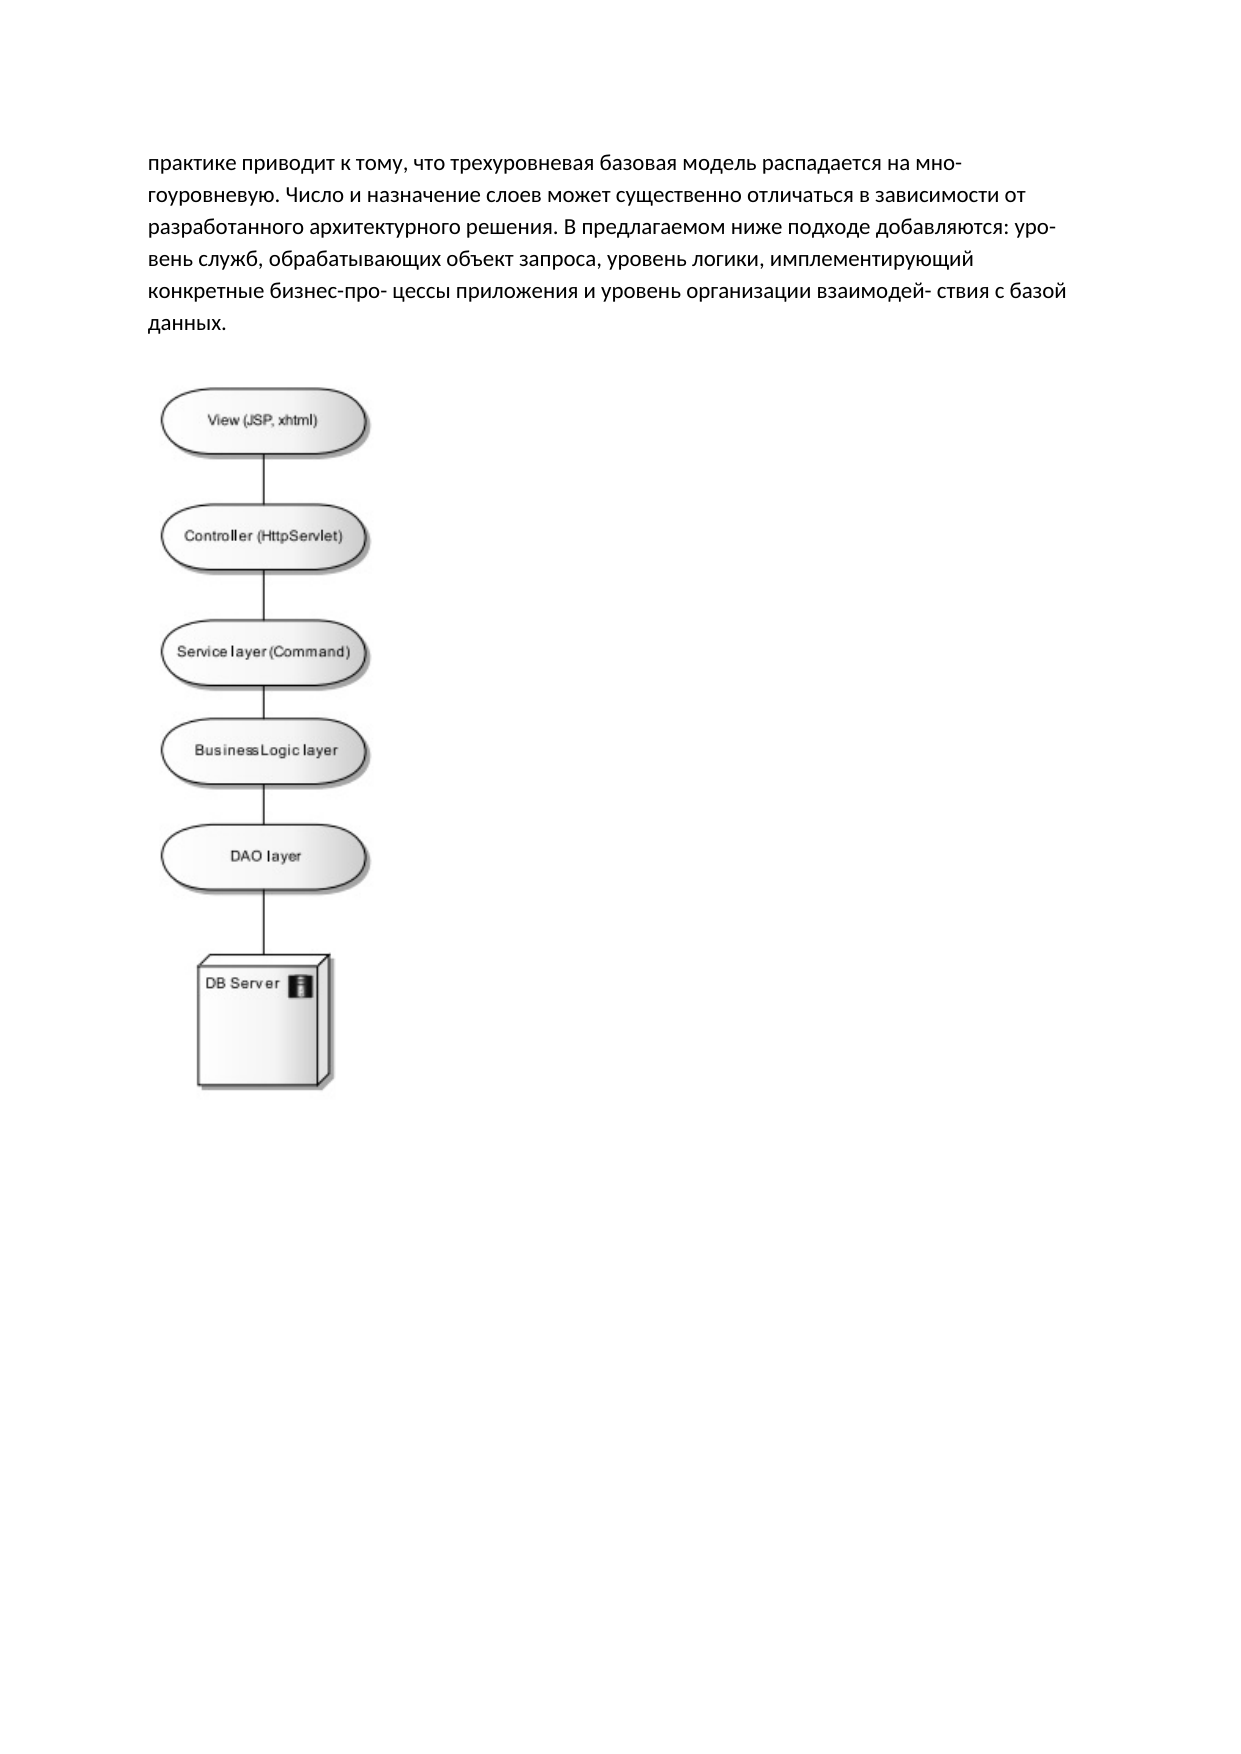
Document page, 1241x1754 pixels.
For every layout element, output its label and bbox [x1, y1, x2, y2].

picture [147, 361, 386, 1106]
text [148, 148, 1093, 337]
